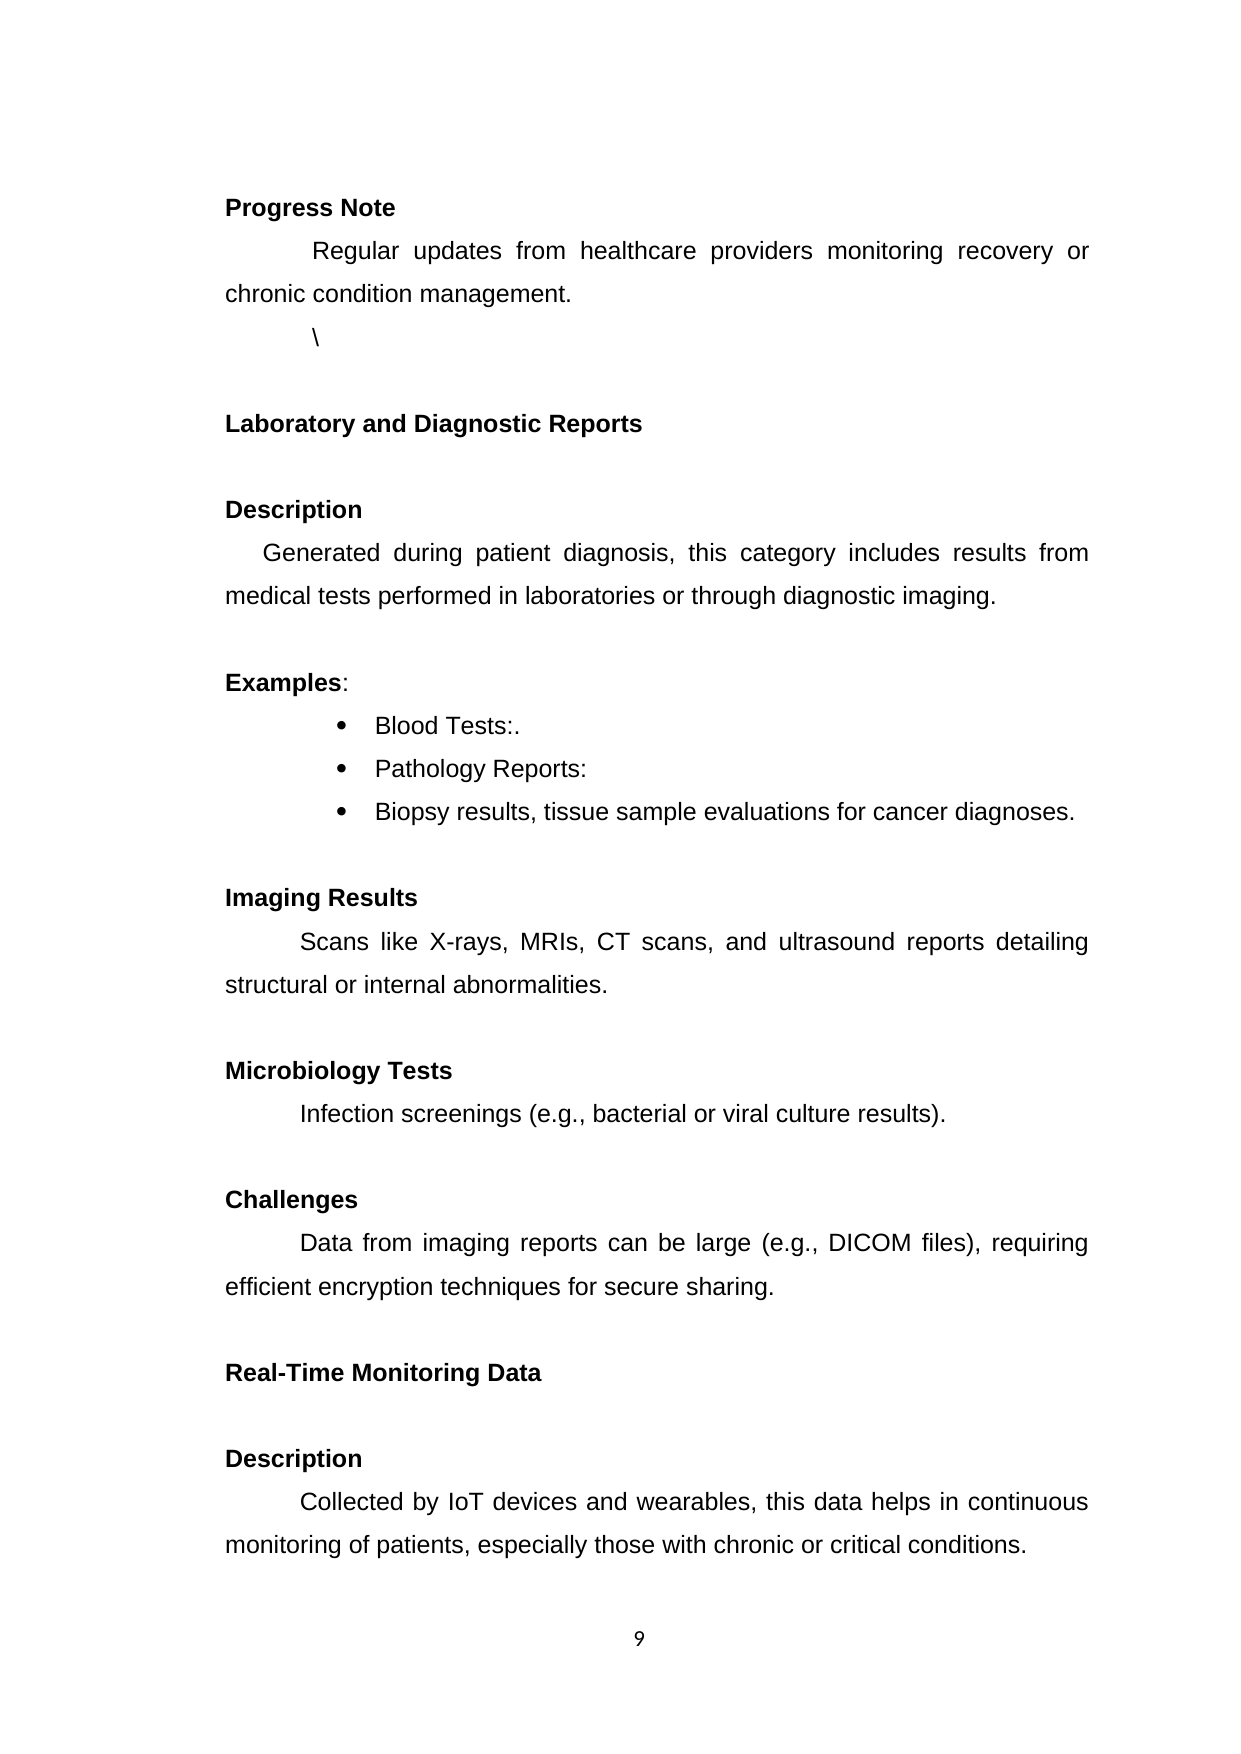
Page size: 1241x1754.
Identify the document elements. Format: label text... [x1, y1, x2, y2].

text Description [225, 1444, 1090, 1473]
text Microbiology Tests [225, 1056, 1090, 1085]
list Biopsy results, tissue sample evaluations for cancer diagnoses. [337, 797, 1090, 826]
text \ [225, 322, 1090, 351]
text Regular updates from healthcare providers monitoring recovery or chronic condition management. [225, 236, 1090, 308]
text Description [225, 495, 1090, 524]
text Scans like X-rays, MRIs, CT scans, and ultrasound reports detailing structural or internal abnormalities. [225, 927, 1090, 998]
text Laboratory and Diagnostic Reports [225, 409, 1090, 437]
text Imaging Results [225, 883, 1090, 912]
text Collected by IoT devices and wearables, this data helps in continuous monitoring of patients, especially those with chronic or critical conditions. [225, 1487, 1090, 1559]
text Infection screenings (e.g., bacterial or viral culture results). [225, 1099, 1090, 1128]
text Examples: [225, 667, 1090, 696]
text Challenges [225, 1185, 1090, 1214]
text Data from imaging reports can be large (e.g., DICOM files), requiring efficient encryption techniques for secure sharing. [225, 1228, 1090, 1300]
text Real-Time Monitoring Data [187, 1358, 1090, 1387]
text Generated during patient diagnosis, this category includes results from medical tests performed in laboratories or through diagnostic imaging. [225, 538, 1090, 610]
list Pathology Reports: [337, 754, 1090, 783]
list Blood Tests:. [337, 711, 1090, 739]
text Progress Note [187, 193, 1090, 222]
